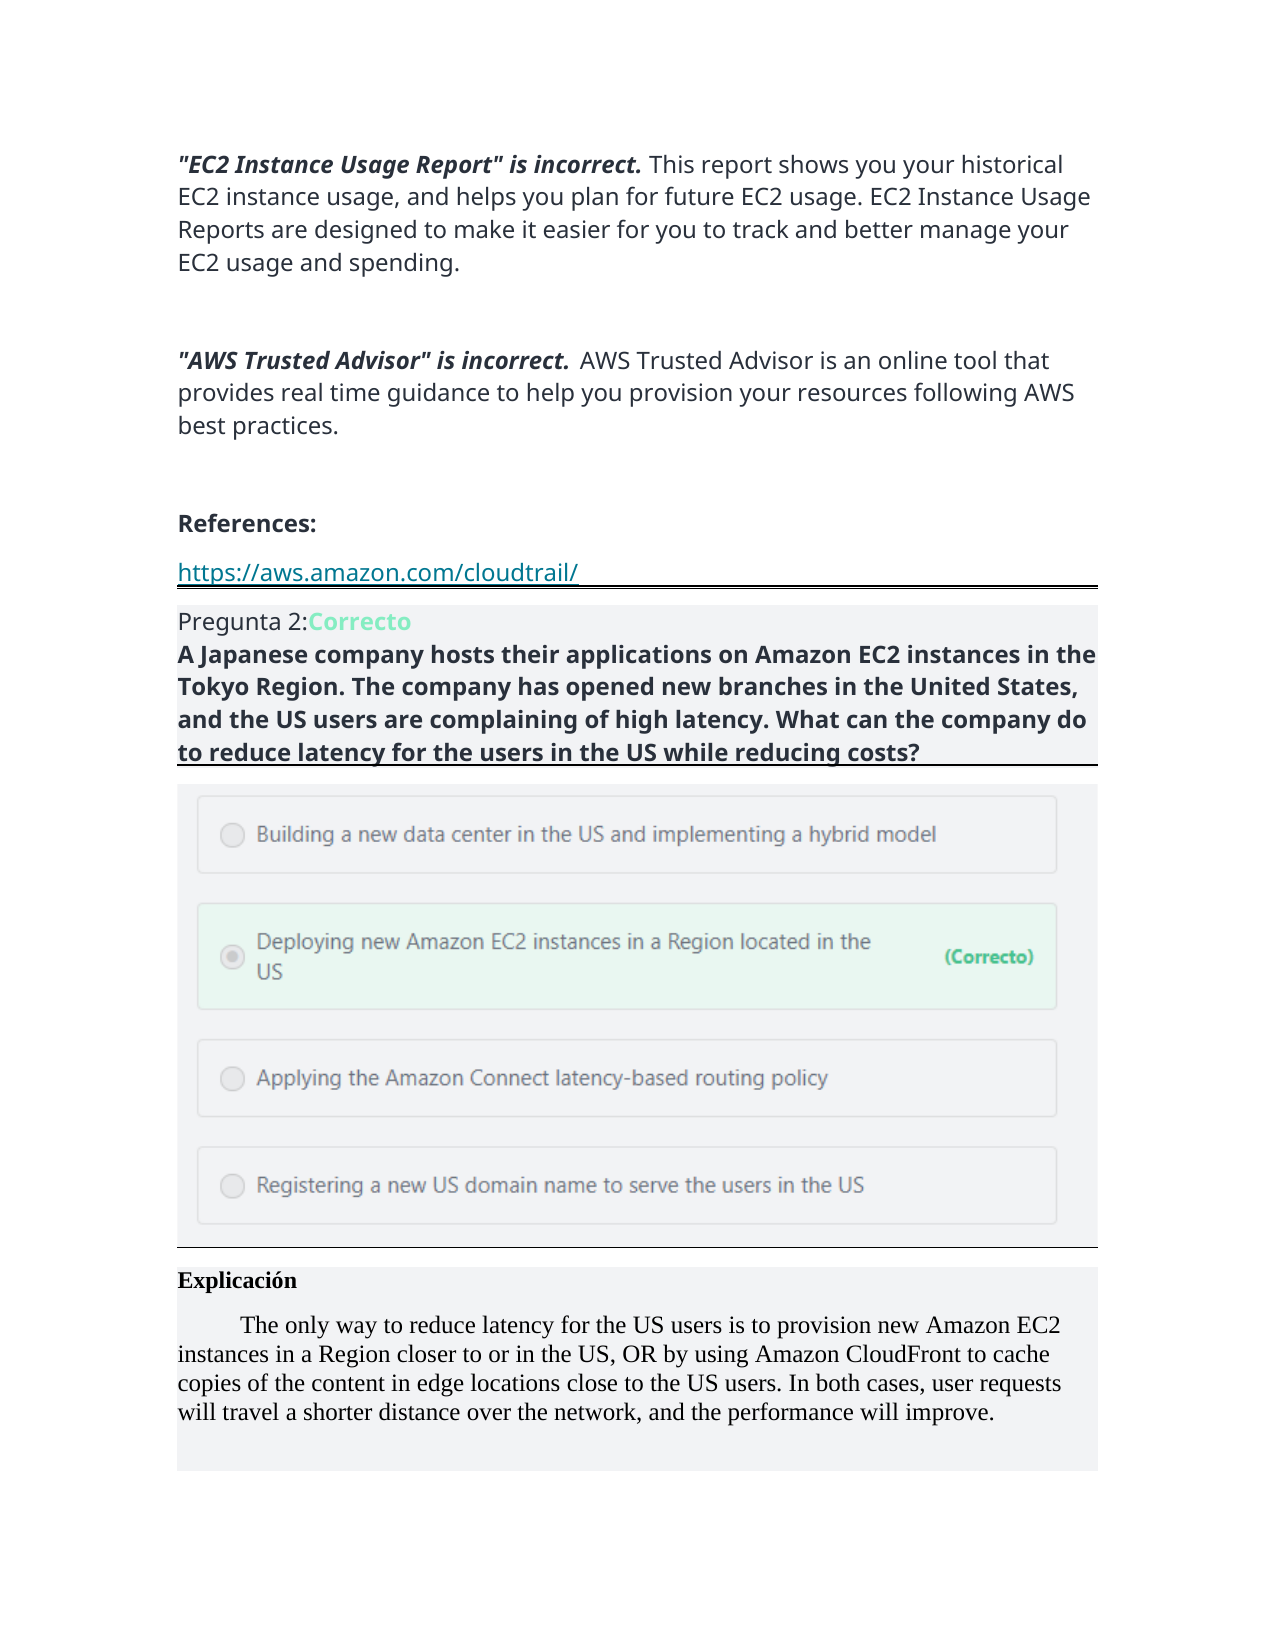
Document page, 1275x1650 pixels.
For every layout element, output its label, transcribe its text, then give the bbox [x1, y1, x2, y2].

text Pregunta 2:Correcto [177, 605, 1098, 638]
subtitle Explicación [177, 1267, 1098, 1294]
picture [177, 784, 1098, 1247]
text References: [177, 507, 1098, 539]
text The only way to reduce latency for the US users is to provision new Amazon EC2 instances in a Region closer to or in the US, OR by using Amazon CloudFront to cache copies of the content in edge locations close to the US users. In both cases, user requests will travel a shorter distance over the network, and the performance will improve. [177, 1311, 1098, 1426]
text A Japanese company hosts their applications on Amazon EC2 instances in the Tokyo Region. The company has opened new branches in the United States, and the US users are complaining of high latency. What can the company do to reduce latency for the users in the US while reducing costs? [177, 638, 1098, 764]
text "AWS Trusted Advisor" is incorrect. AWS Trusted Advisor is an online tool that provides real time guidance to help you provision your resources following AWS best practices. [177, 343, 1098, 441]
text "EC2 Instance Usage Report" is incorrect. This report shows you your historical EC2 instance usage, and helps you plan for future EC2 usage. EC2 Instance Usage Reports are designed to make it easier for you to track and better manage your EC2 usage and spending. [177, 148, 1098, 278]
text https://aws.amazon.com/cloudtrail/ [177, 556, 1098, 585]
